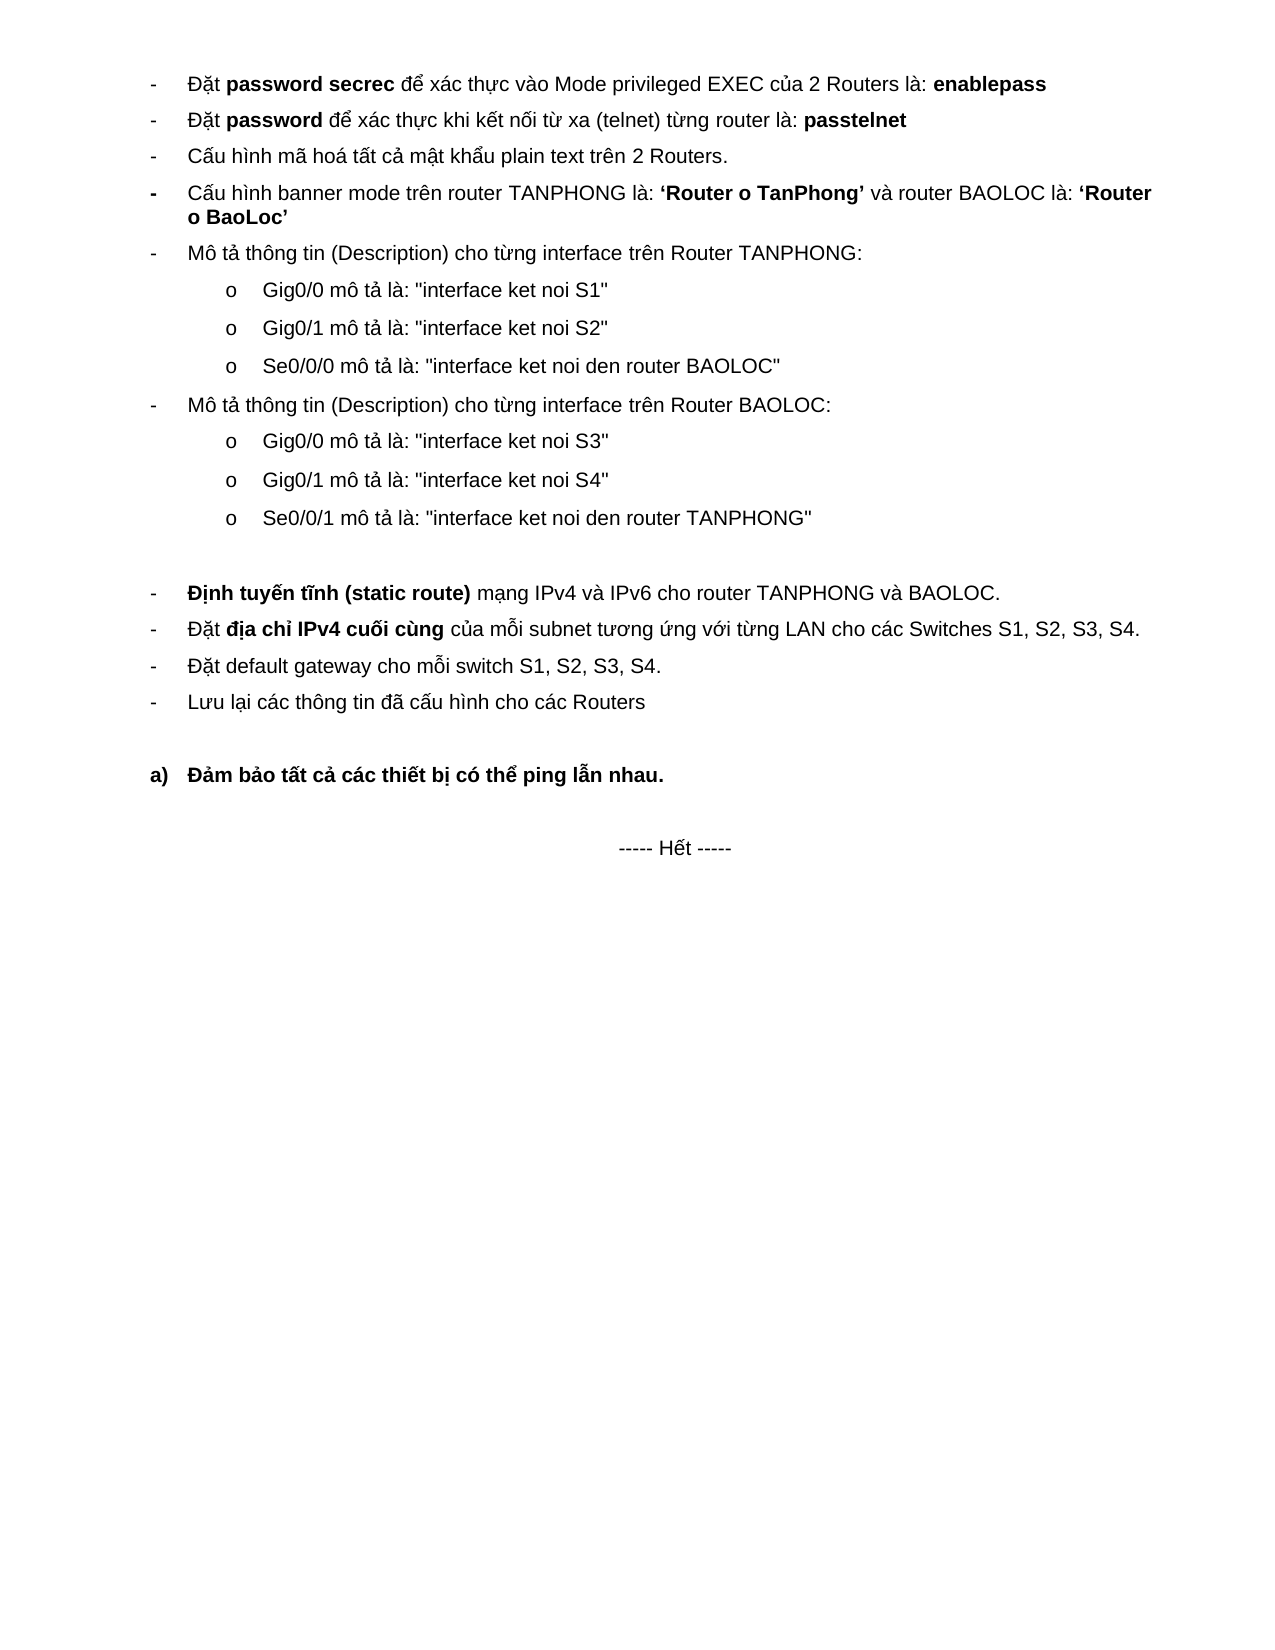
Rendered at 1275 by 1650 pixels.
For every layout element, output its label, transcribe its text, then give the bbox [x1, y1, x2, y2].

list Đặt password secrec để xác thực vào Mode privileged EXEC của 2 Routers là: enablepass [150, 71, 1162, 95]
list Gig0/1 mô tả là: "interface ket noi S4" [225, 467, 1162, 493]
list Lưu lại các thông tin đã cấu hình cho các Routers [150, 690, 1162, 714]
list Gig0/1 mô tả là: "interface ket noi S2" [225, 316, 1162, 342]
list Đặt password để xác thực khi kết nối từ xa (telnet) từng router là: passtelnet [150, 108, 1162, 132]
list Định tuyến tĩnh (static route) mạng IPv4 và IPv6 cho router TANPHONG và BAOLOC. [150, 581, 1162, 604]
list Đặt default gateway cho mỗi switch S1, S2, S3, S4. [150, 653, 1162, 677]
list Cấu hình banner mode trên router TANPHONG là: ‘Router o TanPhong’ và router BAOLOC là: ‘Router o BaoLoc’ [150, 181, 1162, 229]
list Se0/0/1 mô tả là: "interface ket noi den router TANPHONG" [225, 506, 1162, 532]
list Gig0/0 mô tả là: "interface ket noi S3" [225, 429, 1162, 455]
list Se0/0/0 mô tả là: "interface ket noi den router BAOLOC" [225, 354, 1162, 380]
list Mô tả thông tin (Description) cho từng interface trên Router TANPHONG: [150, 241, 1162, 265]
list Đặt địa chỉ IPv4 cuối cùng của mỗi subnet tương ứng với từng LAN cho các Switches S1, S2, S3, S4. [150, 617, 1162, 641]
list Mô tả thông tin (Description) cho từng interface trên Router BAOLOC: [150, 393, 1162, 417]
list Đảm bảo tất cả các thiết bị có thể ping lẫn nhau. [150, 763, 1162, 787]
list Cấu hình mã hoá tất cả mật khẩu plain text trên 2 Routers. [150, 144, 1162, 168]
text ----- Hết ----- [187, 836, 1162, 860]
list Gig0/0 mô tả là: "interface ket noi S1" [225, 278, 1162, 303]
